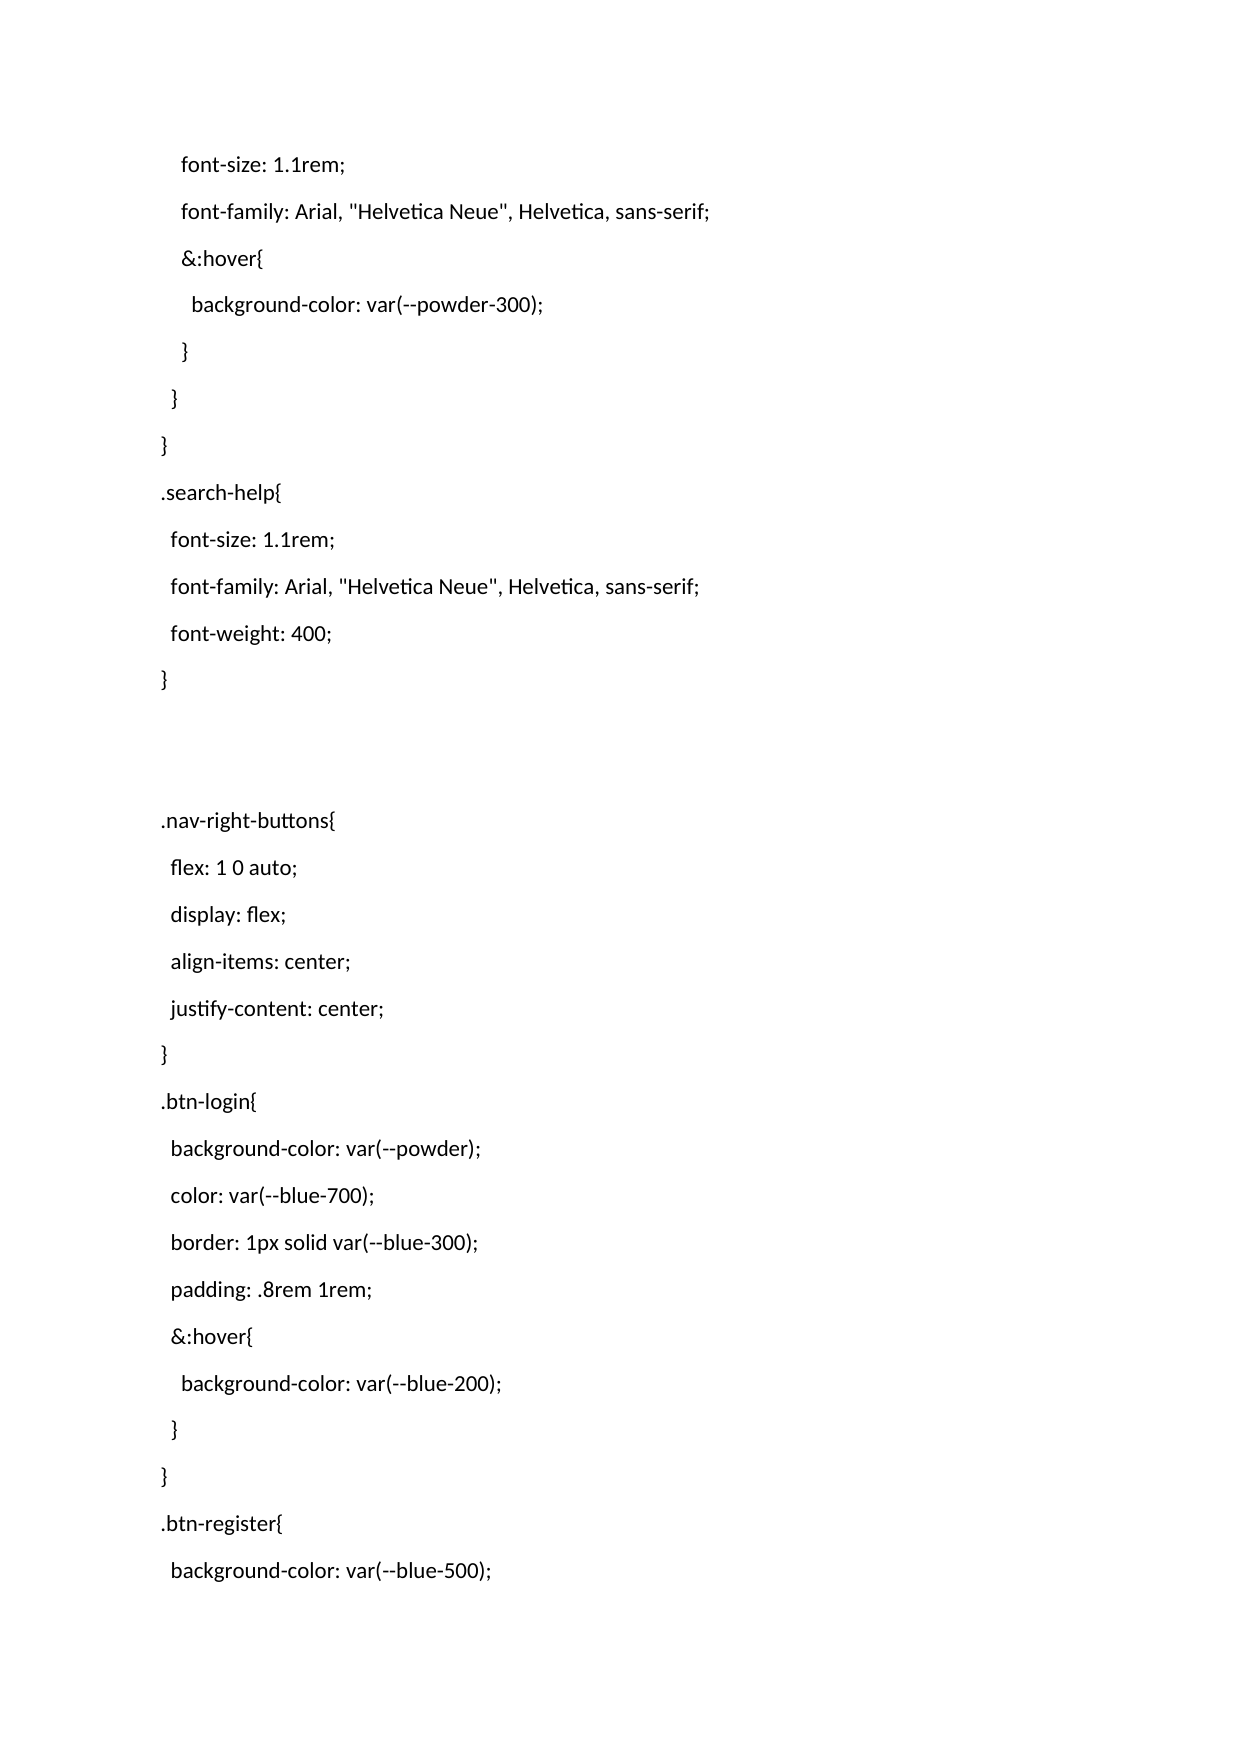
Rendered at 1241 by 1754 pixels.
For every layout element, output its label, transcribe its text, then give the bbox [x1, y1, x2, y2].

text .btn-login{ [150, 1087, 1090, 1116]
text display: flex; [150, 900, 1090, 928]
text flex: 1 0 auto; [150, 853, 1090, 881]
text } [150, 1462, 1090, 1491]
text align-items: center; [150, 947, 1090, 975]
text &:hover{ [150, 244, 1090, 272]
text font-size: 1.1rem; [150, 150, 1090, 178]
text } [150, 384, 1090, 412]
text } [150, 1416, 1090, 1444]
text background-color: var(--powder-300); [150, 291, 1090, 319]
text border: 1px solid var(--blue-300); [150, 1228, 1090, 1256]
text padding: .8rem 1rem; [150, 1275, 1090, 1303]
text } [150, 1041, 1090, 1069]
text .nav-right-buttons{ [150, 806, 1090, 834]
text } [150, 337, 1090, 366]
text justify-content: center; [150, 994, 1090, 1022]
text } [150, 431, 1090, 459]
text font-size: 1.1rem; [150, 525, 1090, 553]
text background-color: var(--blue-500); [150, 1556, 1090, 1584]
text &:hover{ [150, 1322, 1090, 1350]
text font-family: Arial, "Helvetica Neue", Helvetica, sans-serif; [150, 197, 1090, 225]
text color: var(--blue-700); [150, 1181, 1090, 1209]
text background-color: var(--blue-200); [150, 1369, 1090, 1397]
text background-color: var(--powder); [150, 1134, 1090, 1162]
text font-family: Arial, "Helvetica Neue", Helvetica, sans-serif; [150, 572, 1090, 600]
text .search-help{ [150, 478, 1090, 506]
text .btn-register{ [150, 1509, 1090, 1537]
text font-weight: 400; [150, 619, 1090, 647]
text } [150, 666, 1090, 694]
